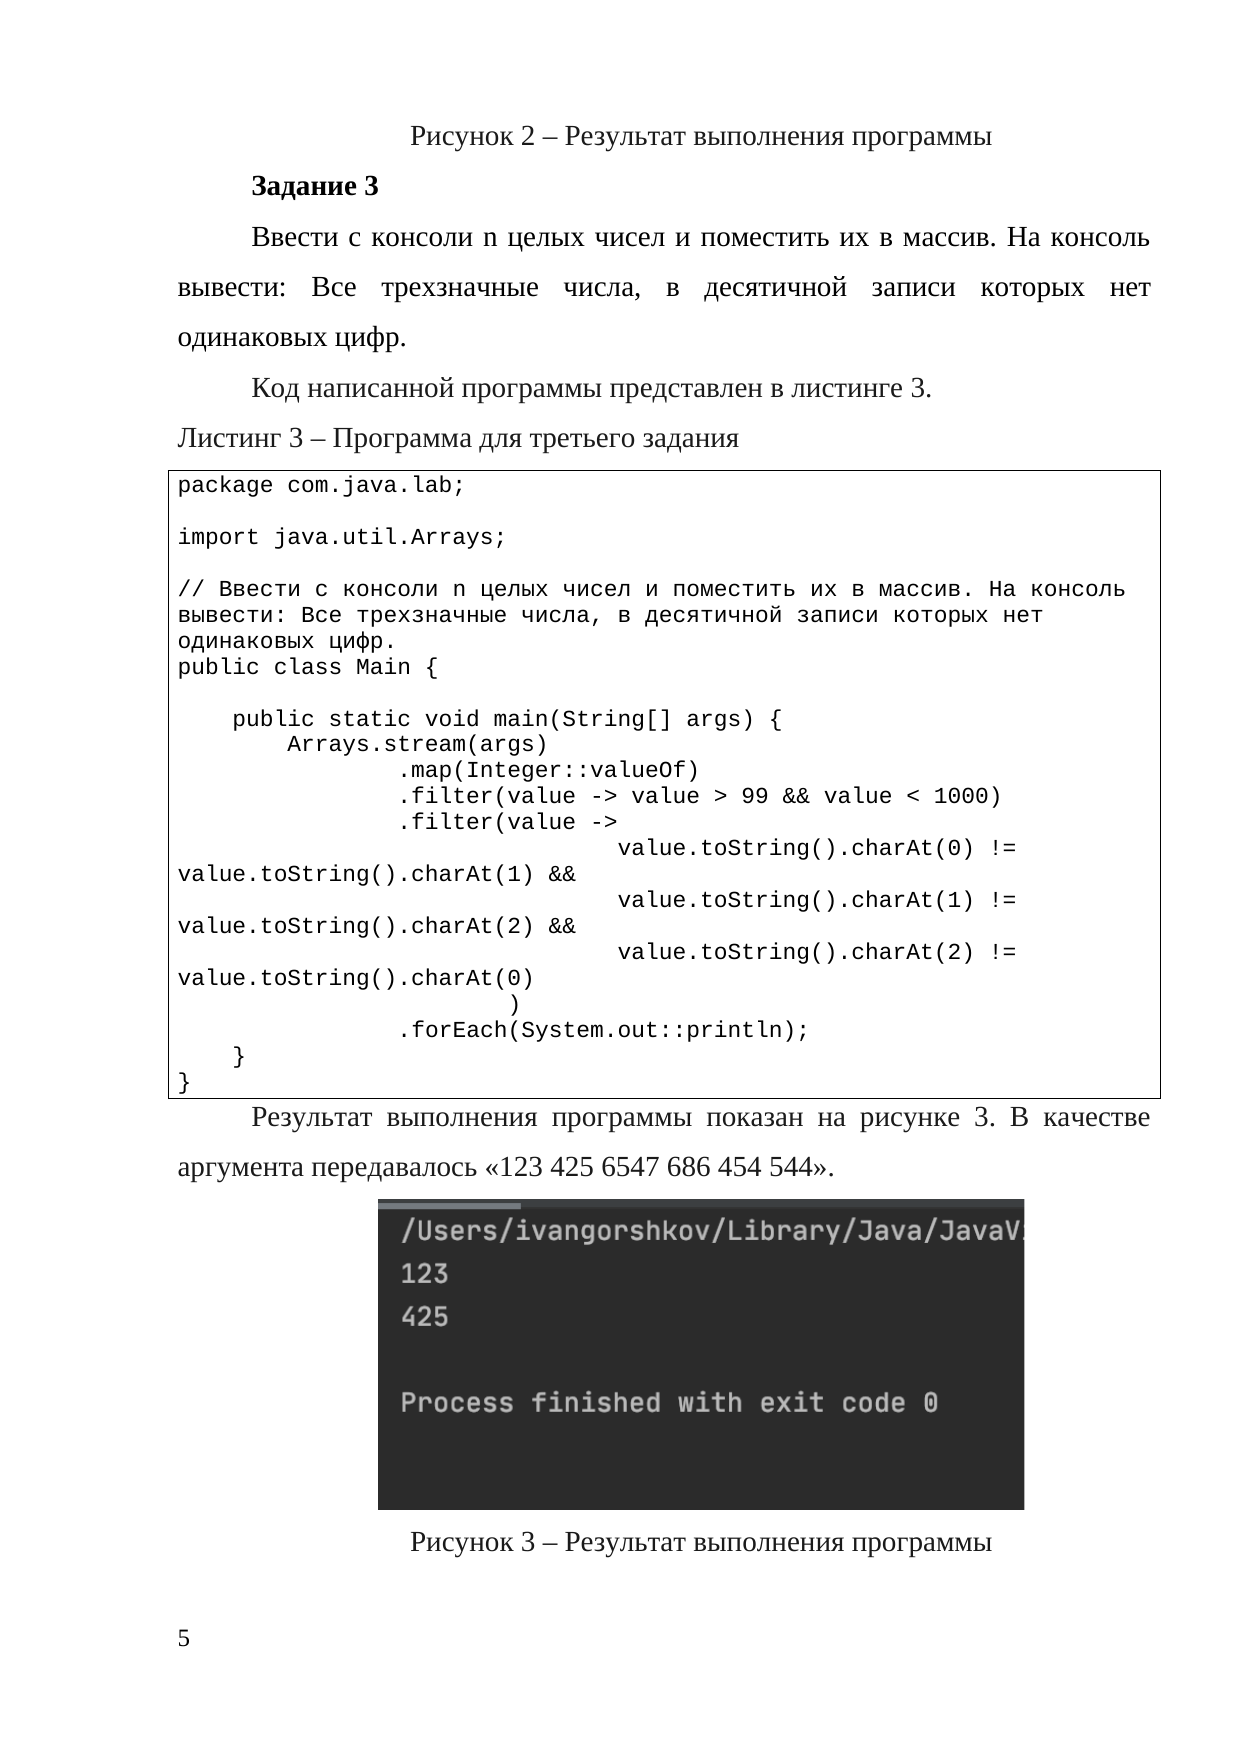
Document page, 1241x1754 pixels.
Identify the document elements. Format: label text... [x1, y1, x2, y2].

text public class Main { [177, 655, 1152, 681]
text Листинг 3 – Программа для третьего задания [177, 420, 1152, 453]
text // Ввести с консоли n целых чисел и поместить их в массив. На консоль вывести: Все трехзначные числа, в десятичной записи которых нет одинаковых цифр. [177, 577, 1152, 655]
text package com.java.lab; [169, 471, 1160, 499]
text Arrays.stream(args) [177, 733, 1152, 759]
text .forEach(System.out::println); [177, 1018, 1152, 1044]
text import java.util.Arrays; [177, 525, 1152, 551]
text value.toString().charAt(2) != value.toString().charAt(0) [177, 940, 1152, 992]
text Код написанной программы представлен в листинге 3. [177, 370, 1152, 403]
text public static void main(String[] args) { [177, 707, 1152, 733]
picture [378, 1199, 1025, 1510]
text Задание 3 [177, 168, 1152, 202]
text value.toString().charAt(0) != value.toString().charAt(1) && [177, 837, 1152, 888]
text } [177, 1044, 1152, 1067]
text } [169, 1067, 1160, 1098]
text .filter(value -> value > 99 && value < 1000) [177, 785, 1152, 811]
text Ввести с консоли n целых чисел и поместить их в массив. На консоль вывести: Все трехзначные числа, в десятичной записи которых нет одинаковых цифр. [177, 219, 1152, 353]
text .map(Integer::valueOf) [177, 759, 1152, 785]
text value.toString().charAt(1) != value.toString().charAt(2) && [177, 888, 1152, 940]
text .filter(value -> [177, 811, 1152, 837]
text Рисунок 2 – Результат выполнения программы [177, 118, 1152, 152]
text Рисунок 3 – Результат выполнения программы [177, 1524, 1152, 1557]
text Результат выполнения программы показан на рисунке 3. В качестве аргумента передавалось «123 425 6547 686 454 544». [177, 1099, 1152, 1183]
text ) [177, 992, 1152, 1018]
